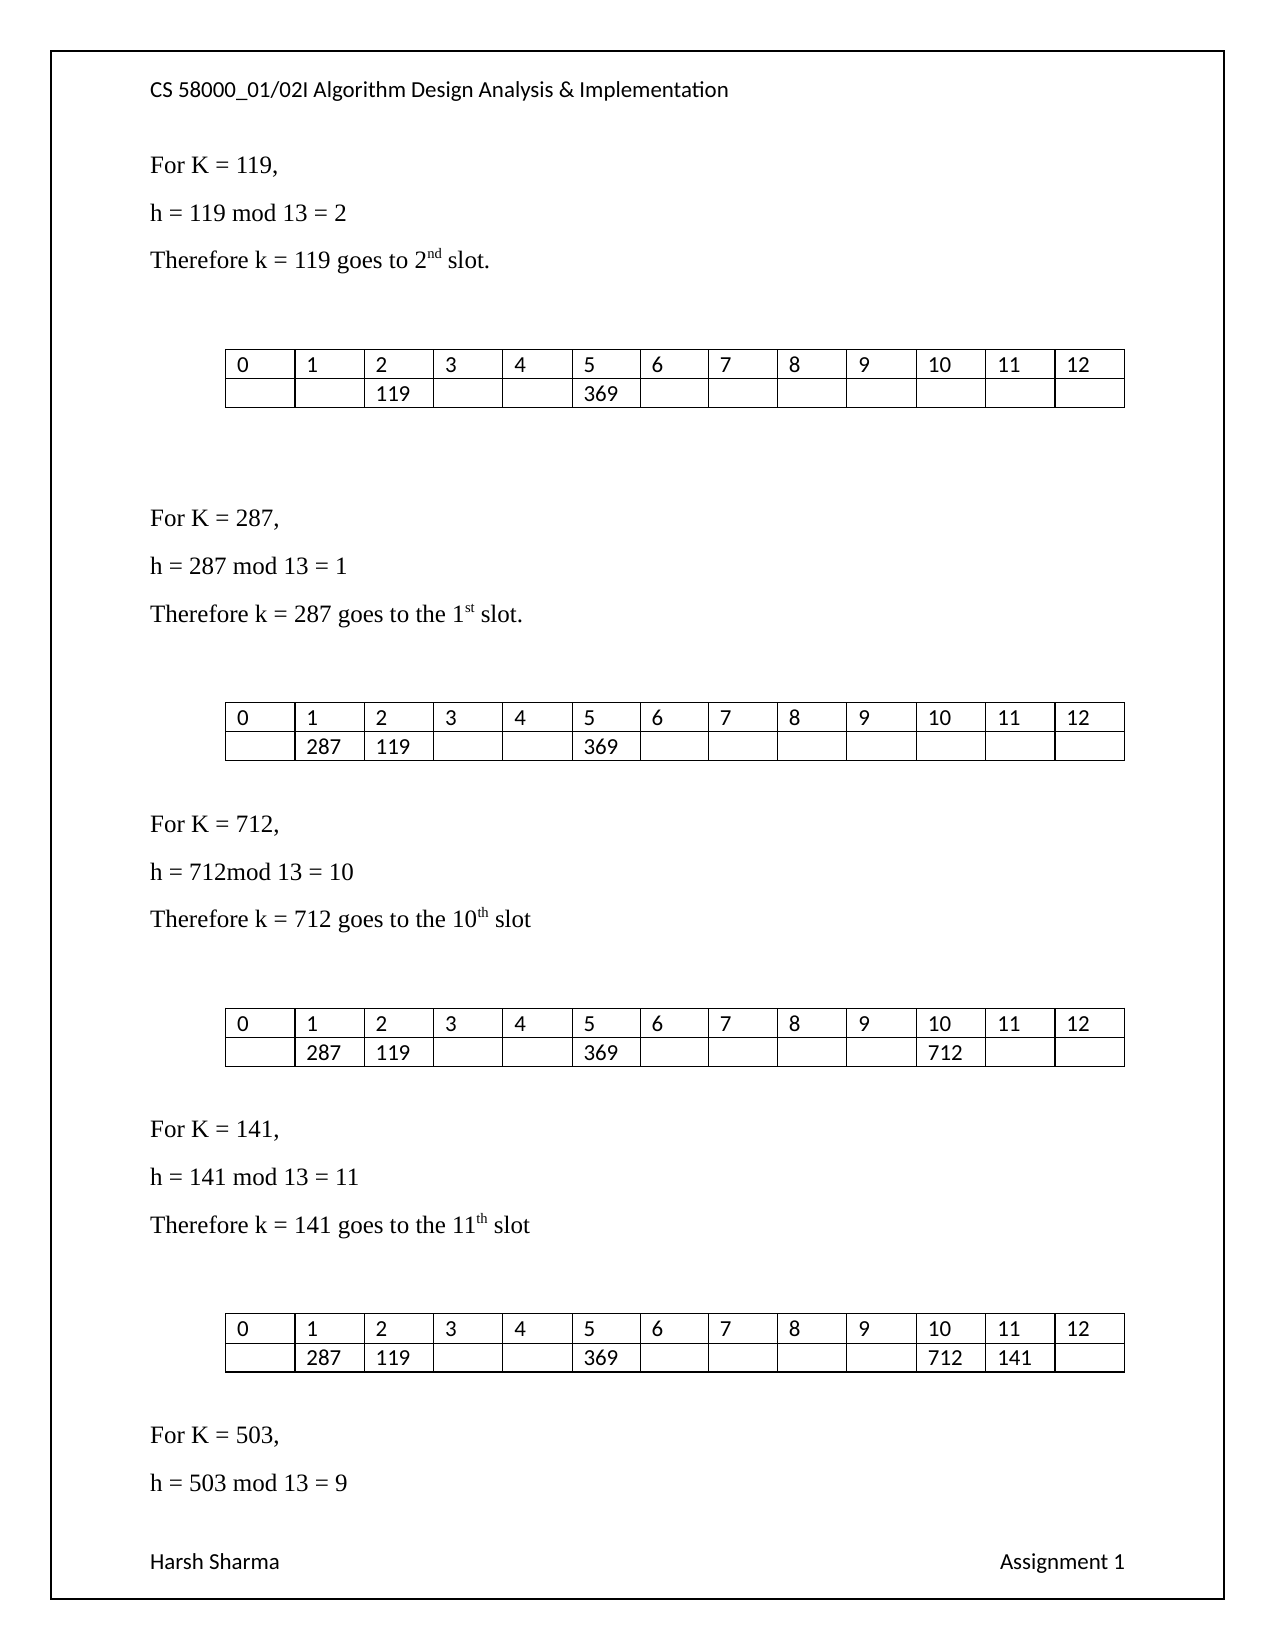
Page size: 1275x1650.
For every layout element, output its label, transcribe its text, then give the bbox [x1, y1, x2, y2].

table_header 4 [503, 703, 572, 731]
table_header 11 [986, 703, 1054, 731]
table_cell [778, 732, 846, 760]
table_cell [434, 732, 502, 760]
table_header 12 [1056, 1009, 1124, 1037]
table_cell [641, 1038, 708, 1066]
table_cell 369 [573, 732, 640, 760]
table_cell [503, 1038, 572, 1066]
table_header 5 [573, 350, 640, 378]
table_cell [641, 379, 708, 407]
table_cell 369 [573, 379, 640, 407]
table_cell [1056, 1344, 1124, 1371]
table_cell [434, 1038, 502, 1066]
table_cell [503, 732, 572, 760]
text h = 287 mod 13 = 1 [150, 551, 1125, 580]
table_header 4 [503, 350, 572, 378]
table_cell 119 [365, 1344, 433, 1371]
table_cell 712 [917, 1344, 985, 1371]
table_header 9 [847, 1314, 916, 1342]
table_header 12 [1056, 350, 1124, 378]
table_cell [709, 732, 777, 760]
table_header 6 [641, 350, 708, 378]
table_cell [1056, 1038, 1124, 1066]
table_header 11 [986, 1314, 1054, 1342]
table_cell [296, 379, 364, 407]
table_header 3 [434, 1009, 502, 1037]
text For K = 503, [150, 1420, 1125, 1449]
table_header 6 [641, 1009, 708, 1037]
text For K = 287, [150, 503, 1125, 532]
table_header 9 [847, 350, 916, 378]
table_cell [709, 1344, 777, 1371]
table_header 4 [503, 1314, 572, 1342]
text h = 141 mod 13 = 11 [150, 1162, 1125, 1191]
text For K = 119, [150, 150, 1125, 179]
table_header 7 [709, 1314, 777, 1342]
table_header 10 [917, 350, 985, 378]
table_header 6 [641, 703, 708, 731]
table_header 2 [365, 1009, 433, 1037]
table_header 2 [365, 703, 433, 731]
table_cell 369 [573, 1344, 640, 1371]
table_cell 119 [365, 1038, 433, 1066]
table_cell 712 [917, 1038, 985, 1066]
table_header 4 [503, 1009, 572, 1037]
table_cell 119 [365, 379, 433, 407]
table_header 7 [709, 350, 777, 378]
table_cell [847, 1344, 916, 1371]
table_cell [709, 1038, 777, 1066]
table_cell [503, 379, 572, 407]
table_cell [778, 1038, 846, 1066]
table_cell [1056, 379, 1124, 407]
text Therefore k = 141 goes to the 11th slot [150, 1210, 1125, 1239]
table_header 0 [226, 350, 294, 378]
table_cell [847, 732, 916, 760]
table_header 2 [365, 350, 433, 378]
table_header 1 [296, 1314, 364, 1342]
table_cell [226, 732, 294, 760]
table_header 12 [1056, 1314, 1124, 1342]
table_header 11 [986, 350, 1054, 378]
table_header 1 [296, 703, 364, 731]
text For K = 141, [150, 1114, 1125, 1143]
table_header 5 [573, 1009, 640, 1037]
table_header 0 [226, 1314, 294, 1342]
text h = 119 mod 13 = 2 [150, 198, 1125, 226]
text For K = 712, [150, 809, 1125, 838]
table_cell [641, 732, 708, 760]
table_cell [709, 379, 777, 407]
table_cell 119 [365, 732, 433, 760]
table_cell 287 [296, 1344, 364, 1371]
text h = 503 mod 13 = 9 [150, 1468, 1125, 1497]
table_header 10 [917, 1009, 985, 1037]
table_header 0 [226, 703, 294, 731]
table_header 8 [778, 1009, 846, 1037]
table_cell [226, 1344, 294, 1371]
text Therefore k = 119 goes to 2nd slot. [150, 245, 1125, 274]
table_header 3 [434, 1314, 502, 1342]
table_cell [226, 379, 294, 407]
table_header 10 [917, 1314, 985, 1342]
table_cell [226, 1038, 294, 1066]
table_header 9 [847, 1009, 916, 1037]
table_header 9 [847, 703, 916, 731]
table_header 8 [778, 1314, 846, 1342]
table_cell [641, 1344, 708, 1371]
table_header 1 [296, 1009, 364, 1037]
table_cell [778, 1344, 846, 1371]
table_cell [986, 379, 1054, 407]
table_header 12 [1056, 703, 1124, 731]
table_header 5 [573, 1314, 640, 1342]
table_header 7 [709, 1009, 777, 1037]
table_cell [917, 732, 985, 760]
table_cell [434, 1344, 502, 1371]
table_header 11 [986, 1009, 1054, 1037]
table_cell [847, 1038, 916, 1066]
table_cell 141 [986, 1344, 1054, 1371]
table_cell [778, 379, 846, 407]
table_header 1 [296, 350, 364, 378]
table_header 0 [226, 1009, 294, 1037]
table_cell 287 [296, 1038, 364, 1066]
table_header 3 [434, 703, 502, 731]
table_cell 287 [296, 732, 364, 760]
text h = 712mod 13 = 10 [150, 857, 1125, 885]
table_header 3 [434, 350, 502, 378]
table_header 7 [709, 703, 777, 731]
table_cell [503, 1344, 572, 1371]
table_cell [986, 732, 1054, 760]
table_cell [986, 1038, 1054, 1066]
table_cell [434, 379, 502, 407]
text Therefore k = 287 goes to the 1st slot. [150, 599, 1125, 627]
table_header 5 [573, 703, 640, 731]
table_header 8 [778, 350, 846, 378]
table_cell [1056, 732, 1124, 760]
table_header 10 [917, 703, 985, 731]
table_header 2 [365, 1314, 433, 1342]
text Therefore k = 712 goes to the 10th slot [150, 904, 1125, 933]
table_cell 369 [573, 1038, 640, 1066]
table_header 6 [641, 1314, 708, 1342]
table_header 8 [778, 703, 846, 731]
table_cell [847, 379, 916, 407]
table_cell [917, 379, 985, 407]
